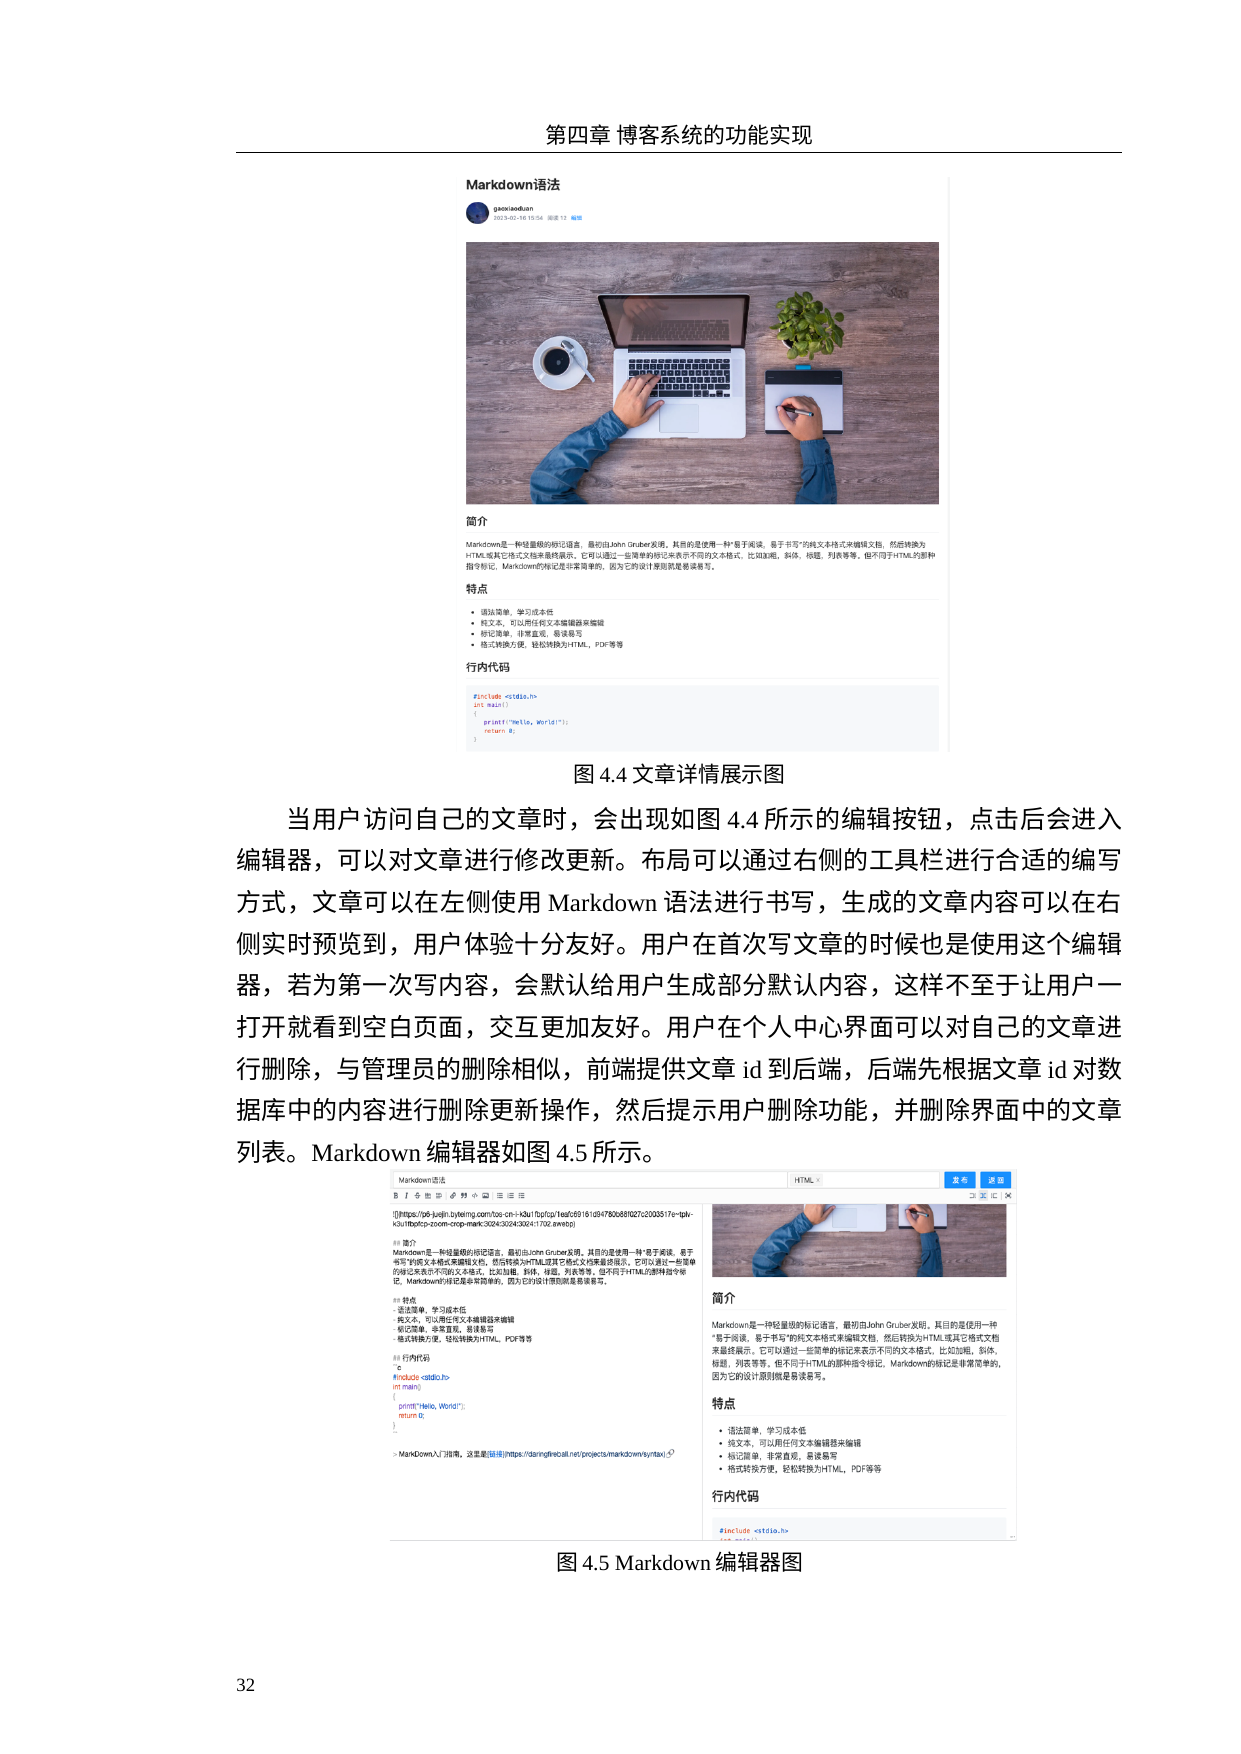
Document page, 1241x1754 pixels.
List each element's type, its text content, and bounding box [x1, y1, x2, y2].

picture [389, 1169, 1017, 1541]
picture [456, 177, 950, 752]
text 当用户访问自己的文章时，会出现如图4.4所示的编辑按钮，点击后会进入编辑器，可以对文章进行修改更新。布局可以通过右侧的工具栏进行合适的编写方式，文章可以在左侧使用Markdown语法进行书写，生成的文章内容可以在右侧实时预览到，用户体验十分友好。用户在首次写文章的时候也是使用这个编辑器，若为第一次写内容，会默认给用户生成部分默认内容，这样不至于让用户一打开就看到空白页面，交互更加友好。用户在个人中心界面可以对自己的文章进行删除，与管理员的删除相似，前端提供文章id到后端，后端先根据文章id对数据库中的内容进行删除更新操作，然后提示用户删除功能，并删除界面中的文章列表。Markdown编辑器如图4.5所示。 [236, 795, 1122, 1170]
text 图4.4 文章详情展示图 [236, 757, 1122, 788]
text 图4.5 Markdown编辑器图 [236, 1545, 1122, 1577]
